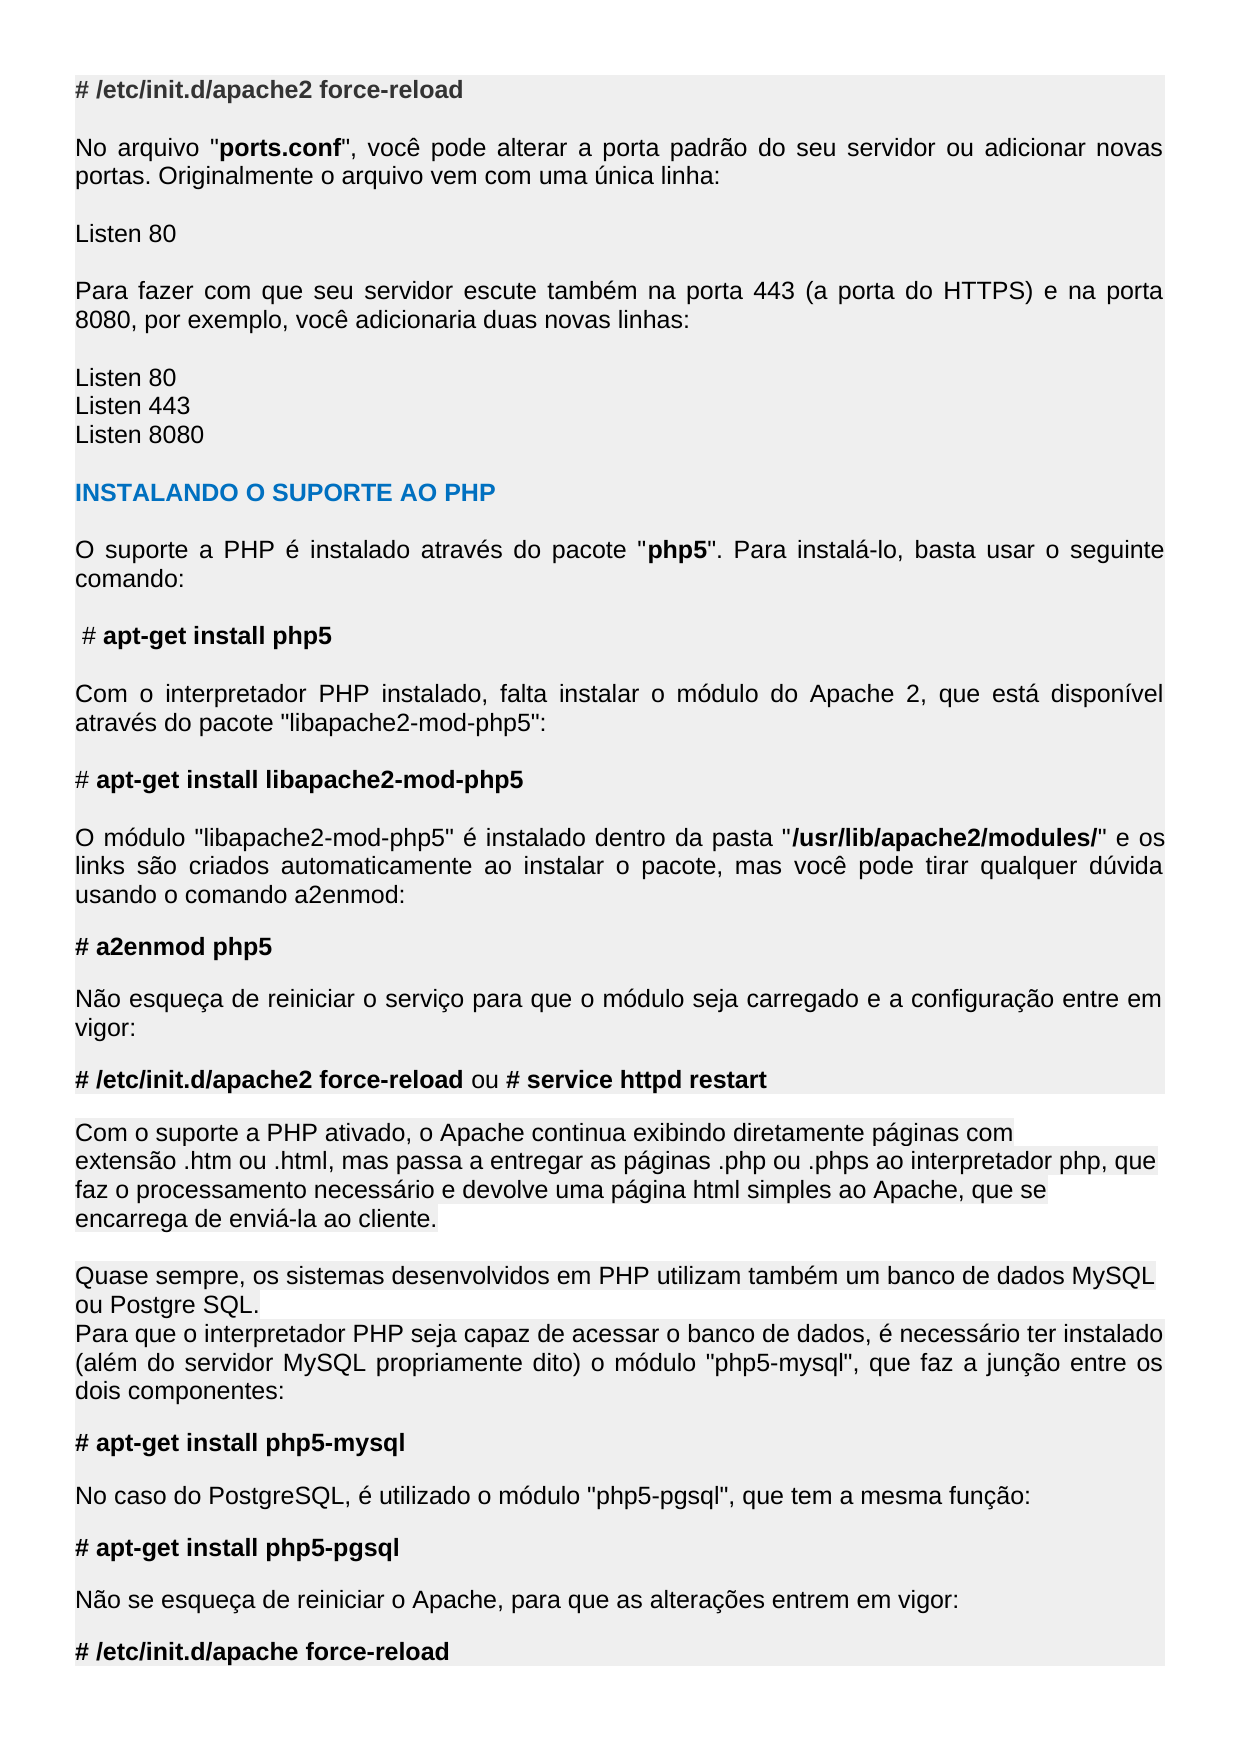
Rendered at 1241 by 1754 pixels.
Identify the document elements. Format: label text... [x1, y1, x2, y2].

text Para que o interpretador PHP seja capaz de acessar o banco de dados, é necessário ter instalado (além do servidor MySQL propriamente dito) o módulo "php5-mysql", que faz a junção entre os dois componentes: [75, 1319, 1165, 1405]
text # /etc/init.d/apache2 force-reload [75, 75, 1165, 104]
text # /etc/init.d/apache2 force-reload ou # service httpd restart [75, 1065, 1165, 1094]
text O suporte a PHP é instalado através do pacote "php5". Para instalá-lo, basta usar o seguinte comando: [75, 535, 1165, 592]
text No caso do PostgreSQL, é utilizado o módulo "php5-pgsql", que tem a mesma função: [75, 1481, 1165, 1509]
text Não esqueça de reiniciar o serviço para que o módulo seja carregado e a configuração entre em vigor: [75, 984, 1165, 1042]
text Não se esqueça de reiniciar o Apache, para que as alterações entrem em vigor: [75, 1585, 1165, 1614]
text O módulo "libapache2-mod-php5" é instalado dentro da pasta "/usr/lib/apache2/modules/" e os links são criados automaticamente ao instalar o pacote, mas você pode tirar qualquer dúvida usando o comando a2enmod: [75, 822, 1165, 909]
text Com o interpretador PHP instalado, falta instalar o módulo do Apache 2, que está disponível através do pacote "libapache2-mod-php5": [75, 679, 1165, 736]
text # apt-get install php5 [75, 621, 1165, 650]
text Para fazer com que seu servidor escute também na porta 443 (a porta do HTTPS) e na porta 8080, por exemplo, você adicionaria duas novas linhas: [75, 276, 1165, 334]
text INSTALANDO O SUPORTE AO PHP [75, 477, 1165, 506]
text Com o suporte a PHP ativado, o Apache continua exibindo diretamente páginas com extensão .htm ou .html, mas passa a entregar as páginas .php ou .phps ao interpretador php, que faz o processamento necessário e devolve uma página html simples ao Apache, que se encarrega de enviá-la ao cliente. [75, 1117, 1165, 1232]
text # /etc/init.d/apache force-reload [75, 1637, 1165, 1666]
text # apt-get install php5-pgsql [75, 1533, 1165, 1562]
text # apt-get install php5-mysql [75, 1428, 1165, 1457]
text Listen 80 [75, 219, 1165, 247]
text Listen 80 Listen 443 Listen 8080 [75, 362, 1165, 449]
text # a2enmod php5 [75, 932, 1165, 961]
text # apt-get install libapache2-mod-php5 [75, 765, 1165, 794]
text Quase sempre, os sistemas desenvolvidos em PHP utilizam também um banco de dados MySQL ou Postgre SQL. [260, 1261, 1165, 1319]
text No arquivo "ports.conf", você pode alterar a porta padrão do seu servidor ou adicionar novas portas. Originalmente o arquivo vem com uma única linha: [75, 132, 1165, 190]
